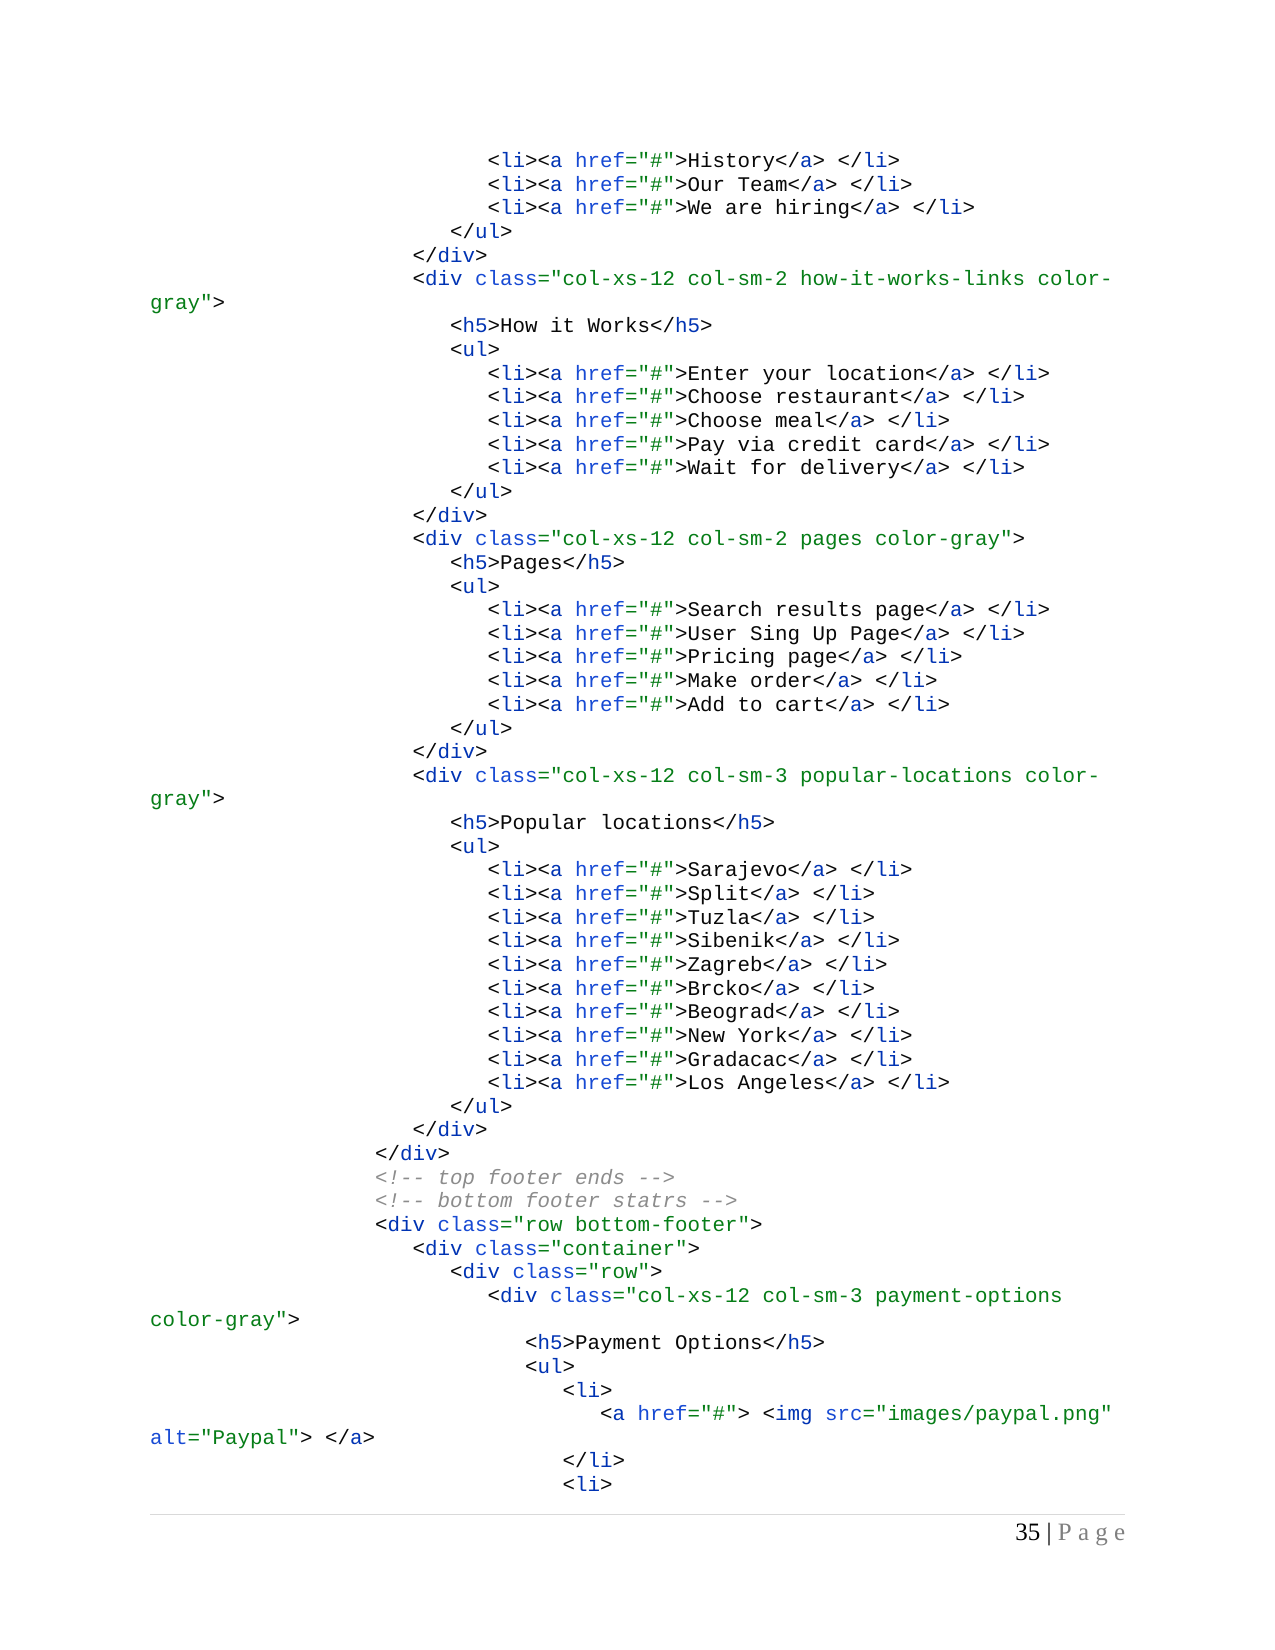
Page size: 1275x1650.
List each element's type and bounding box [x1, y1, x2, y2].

text [150, 150, 1125, 1498]
